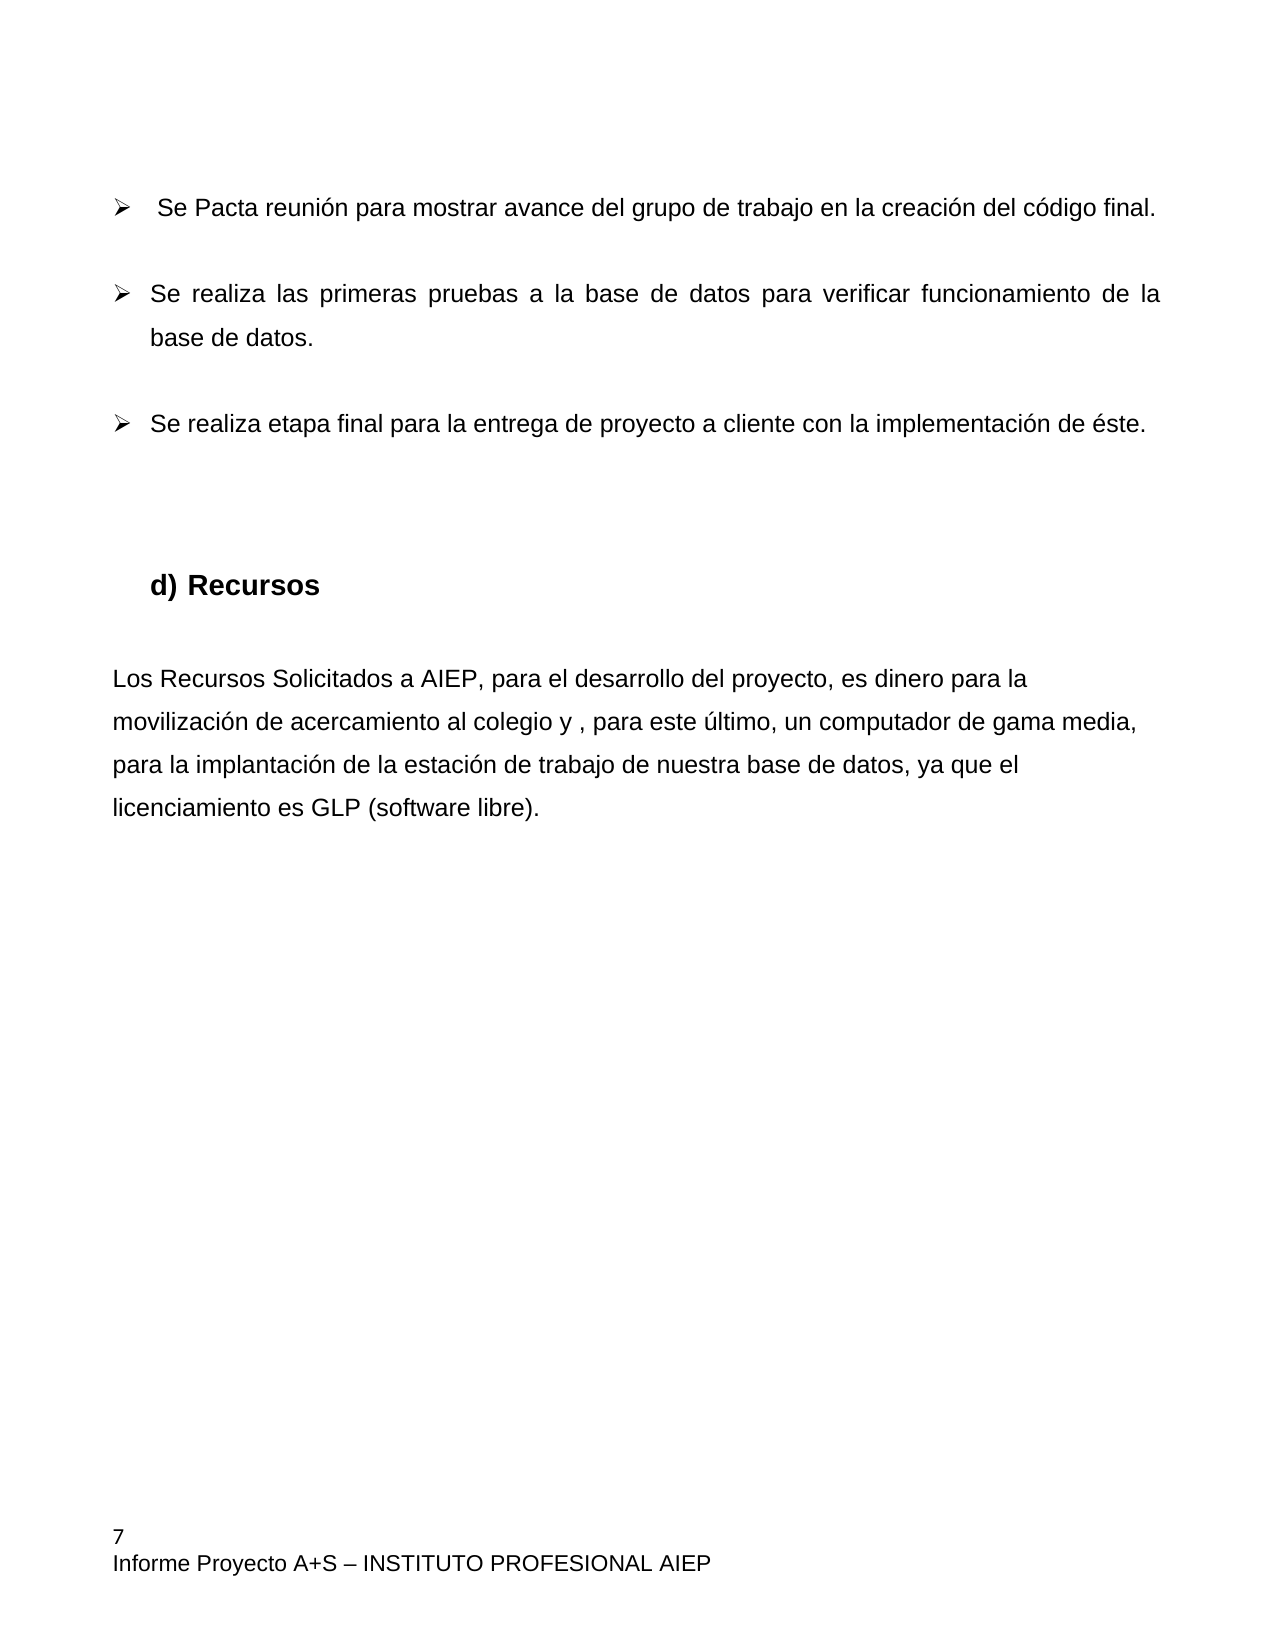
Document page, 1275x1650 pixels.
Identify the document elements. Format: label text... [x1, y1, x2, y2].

text Los Recursos Solicitados a AIEP, para el desarrollo del proyecto, es dinero para la movilización de acercamiento al colegio y , para este último, un computador de gama media, para la implantación de la estación de trabajo de nuestra base de datos, ya que el licenciamiento es GLP (software libre). [112, 664, 1162, 822]
list Se realiza las primeras pruebas a la base de datos para verificar funcionamiento de la base de datos. [112, 279, 1162, 351]
list Se Pacta reunión para mostrar avance del grupo de trabajo en la creación del código final. [112, 193, 1162, 222]
subtitle Recursos [150, 568, 1162, 602]
list Se realiza etapa final para la entrega de proyecto a cliente con la implementación de éste. [112, 409, 1162, 438]
